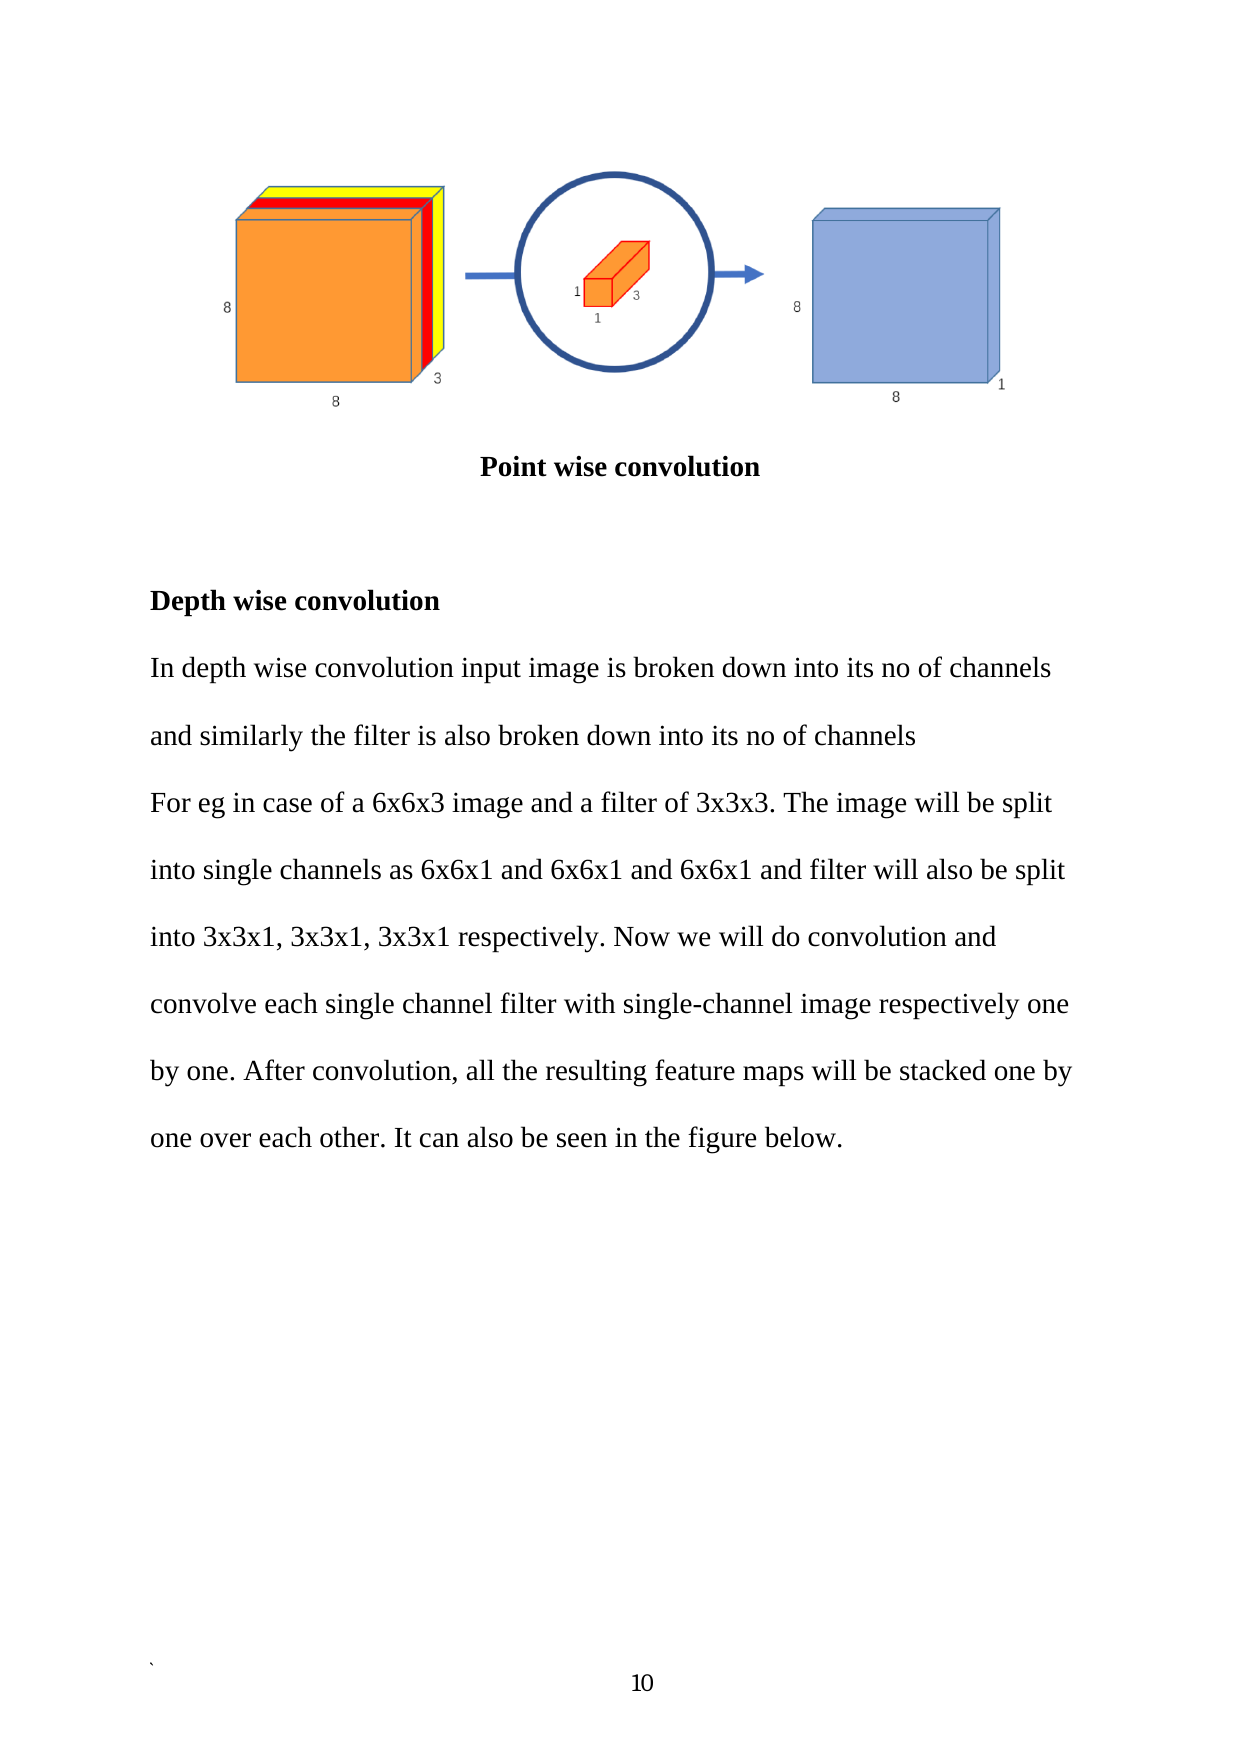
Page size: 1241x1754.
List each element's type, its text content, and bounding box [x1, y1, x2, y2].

text For eg in case of a 6x6x3 image and a filter of 3x3x3. The image will be split into single channels as 6x6x1 and 6x6x1 and 6x6x1 and filter will also be split into 3x3x1, 3x3x1, 3x3x1 respectively. Now we will do convolution and convolve each single channel filter with single-channel image respectively one by one. After convolution, all the resulting feature maps will be stacked one by one over each other. It can also be seen in the figure below. [150, 785, 1090, 1154]
text Point wise convolution [150, 449, 1090, 483]
text Depth wise convolution [150, 583, 1090, 617]
text In depth wise convolution input image is broken down into its no of channels and similarly the filter is also broken down into its no of channels [150, 651, 1090, 751]
picture [184, 150, 1056, 423]
